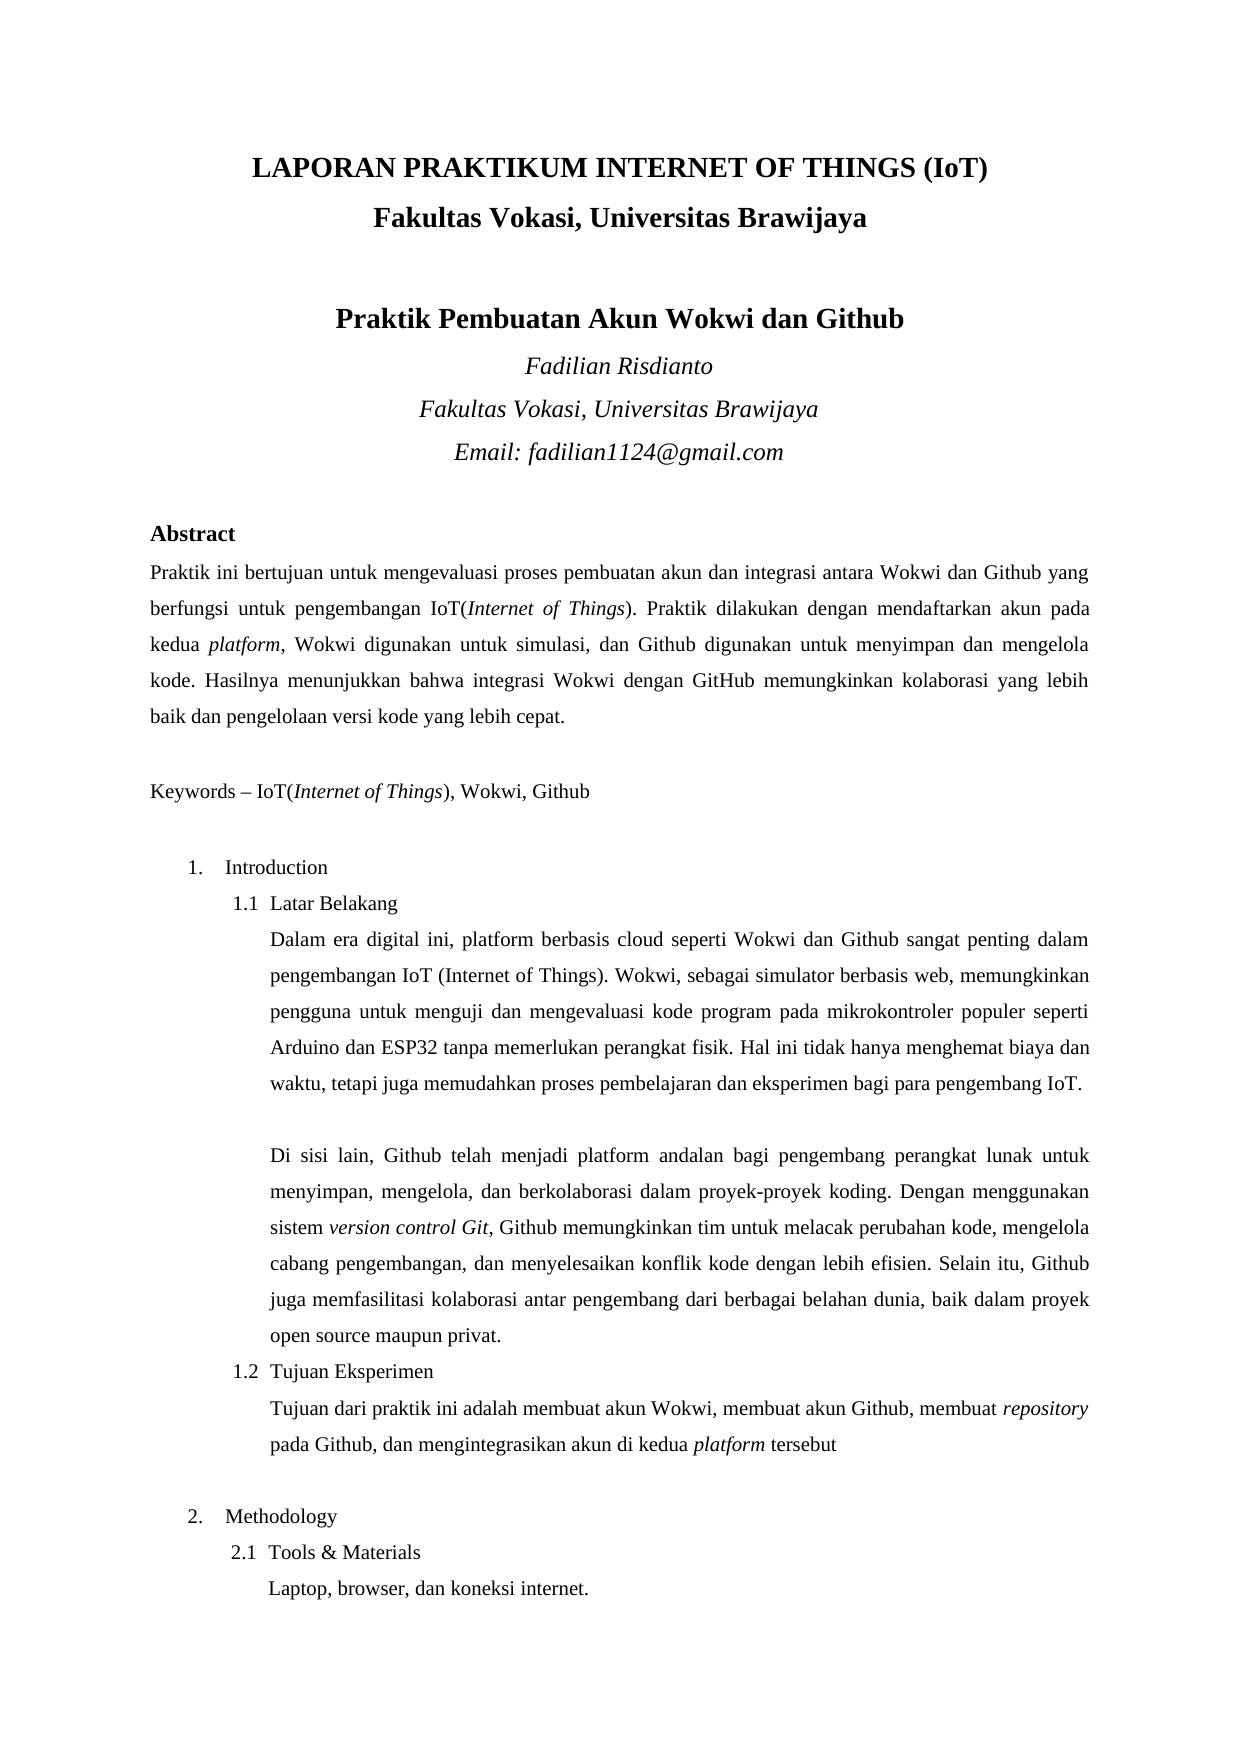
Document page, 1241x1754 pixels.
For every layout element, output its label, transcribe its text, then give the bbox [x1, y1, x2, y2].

text Praktik ini bertujuan untuk mengevaluasi proses pembuatan akun dan integrasi antara Wokwi dan Github yang berfungsi untuk pengembangan IoT(Internet of Things). Praktik dilakukan dengan mendaftarkan akun pada kedua platform, Wokwi digunakan untuk simulasi, dan Github digunakan untuk menyimpan dan mengelola kode. Hasilnya menunjukkan bahwa integrasi Wokwi dengan GitHub memungkinkan kolaborasi yang lebih baik dan pengelolaan versi kode yang lebih cepat. [150, 559, 1090, 728]
list Tujuan Eksperimen [232, 1359, 1090, 1383]
list Tujuan dari praktik ini adalah membuat akun Wokwi, membuat akun Github, membuat repository pada Github, dan mengintegrasikan akun di kedua platform tersebut [270, 1395, 1090, 1456]
text LAPORAN PRAKTIKUM INTERNET OF THINGS (IoT) [150, 150, 1090, 183]
list Methodology [187, 1503, 1090, 1528]
text Abstract [150, 520, 1090, 546]
text Keywords – IoT(Internet of Things), Wokwi, Github [150, 779, 1090, 803]
text Praktik Pembuatan Akun Wokwi dan Github [150, 301, 1090, 334]
list Di sisi lain, Github telah menjadi platform andalan bagi pengembang perangkat lunak untuk menyimpan, mengelola, dan berkolaborasi dalam proyek-proyek koding. Dengan menggunakan sistem version control Git, Github memungkinkan tim untuk melacak perubahan kode, mengelola cabang pengembangan, dan menyelesaikan konflik kode dengan lebih efisien. Selain itu, Github juga memfasilitasi kolaborasi antar pengembang dari berbagai belahan dunia, baik dalam proyek open source maupun privat. [270, 1143, 1090, 1347]
list Tools & Materials [231, 1539, 1090, 1564]
list Introduction [187, 855, 1090, 879]
text Fadilian Risdianto [150, 351, 1090, 380]
list Laptop, browser, dan koneksi internet. [268, 1576, 1090, 1600]
text Email: fadilian1124@gmail.com [150, 437, 1090, 466]
list Dalam era digital ini, platform berbasis cloud seperti Wokwi dan Github sangat penting dalam pengembangan IoT (Internet of Things). Wokwi, sebagai simulator berbasis web, memungkinkan pengguna untuk menguji dan mengevaluasi kode program pada mikrokontroler populer seperti Arduino dan ESP32 tanpa memerlukan perangkat fisik. Hal ini tidak hanya menghemat biaya dan waktu, tetapi juga memudahkan proses pembelajaran dan eksperimen bagi para pengembang IoT. [270, 927, 1090, 1095]
text Fakultas Vokasi, Universitas Brawijaya [150, 394, 1090, 423]
list Latar Belakang [232, 891, 1090, 915]
text Fakultas Vokasi, Universitas Brawijaya [150, 200, 1090, 234]
